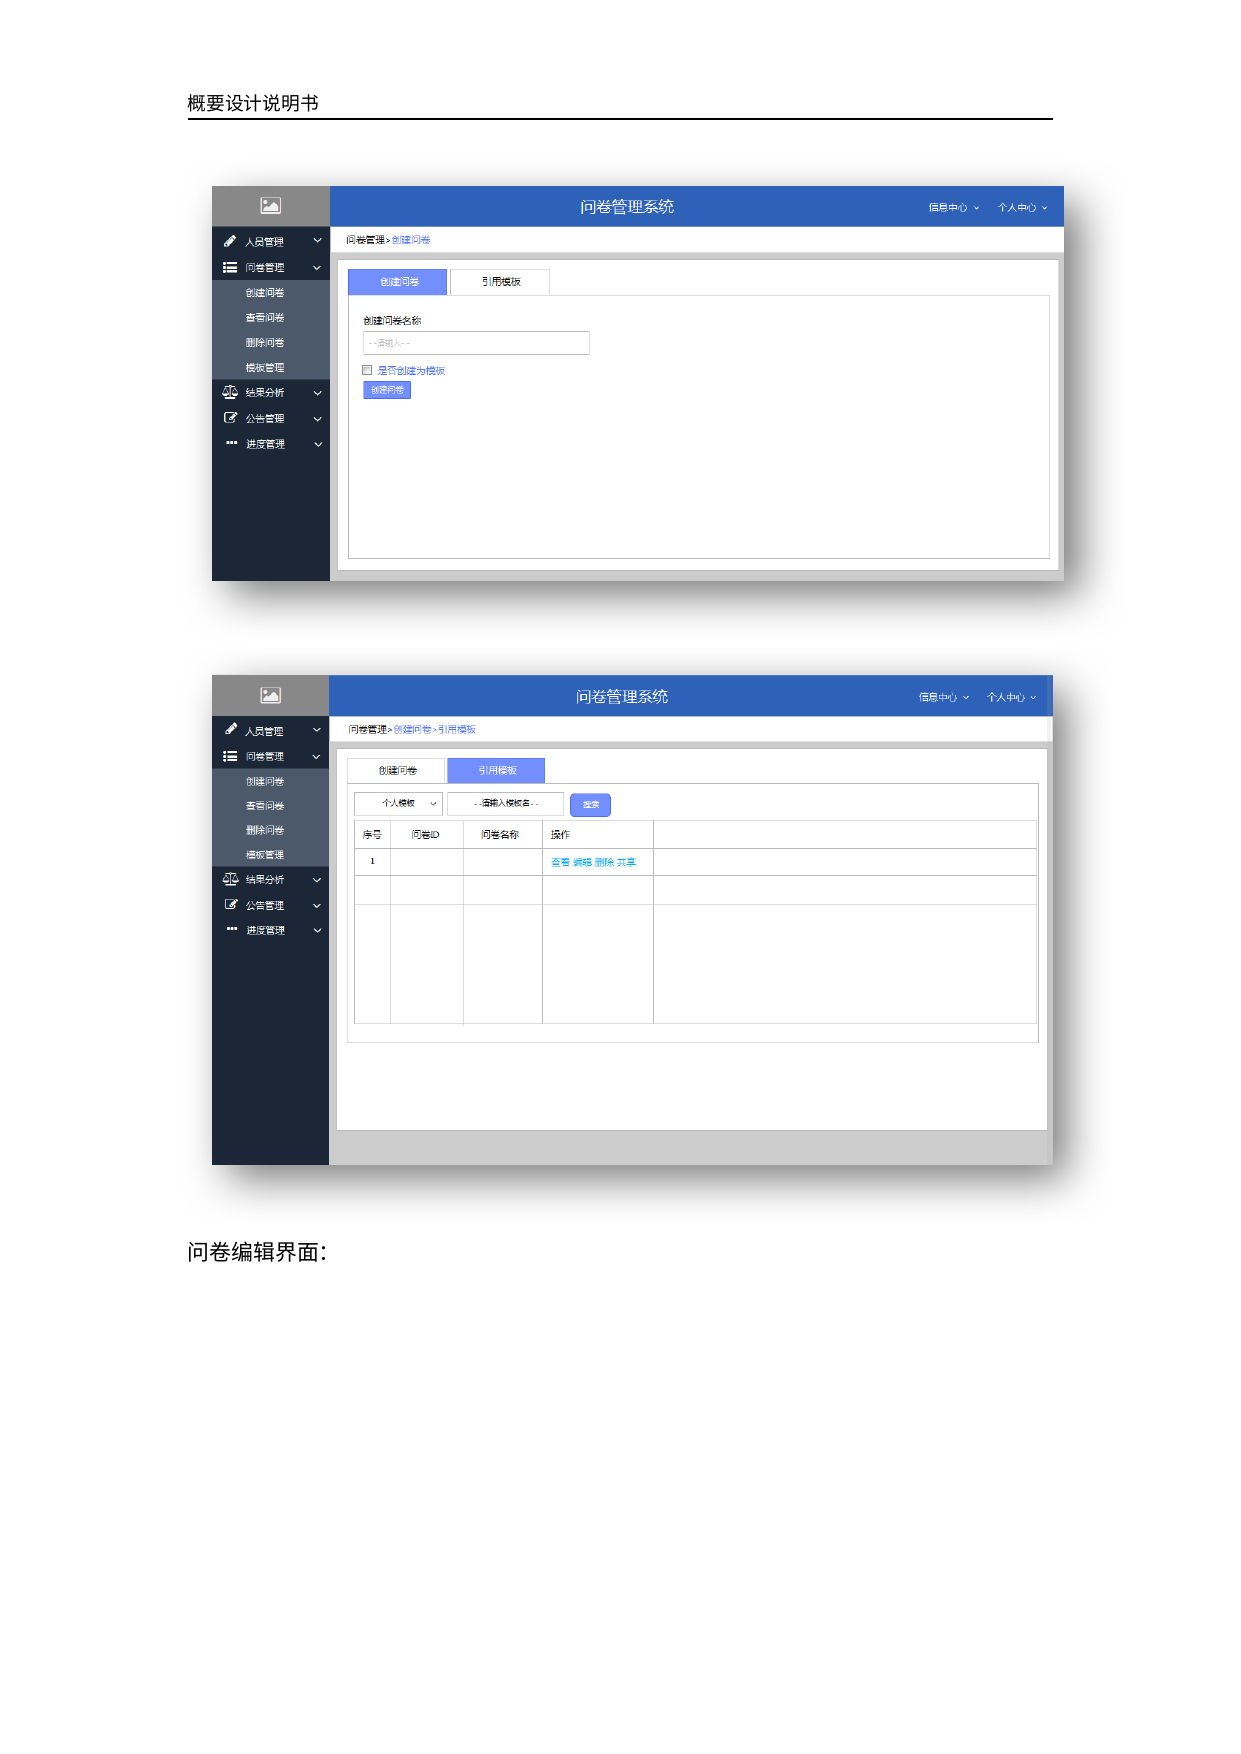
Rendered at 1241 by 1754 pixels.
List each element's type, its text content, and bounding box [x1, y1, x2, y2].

text 问卷编辑界面： [187, 1234, 1053, 1267]
picture [212, 674, 1053, 1165]
picture [212, 186, 1064, 581]
